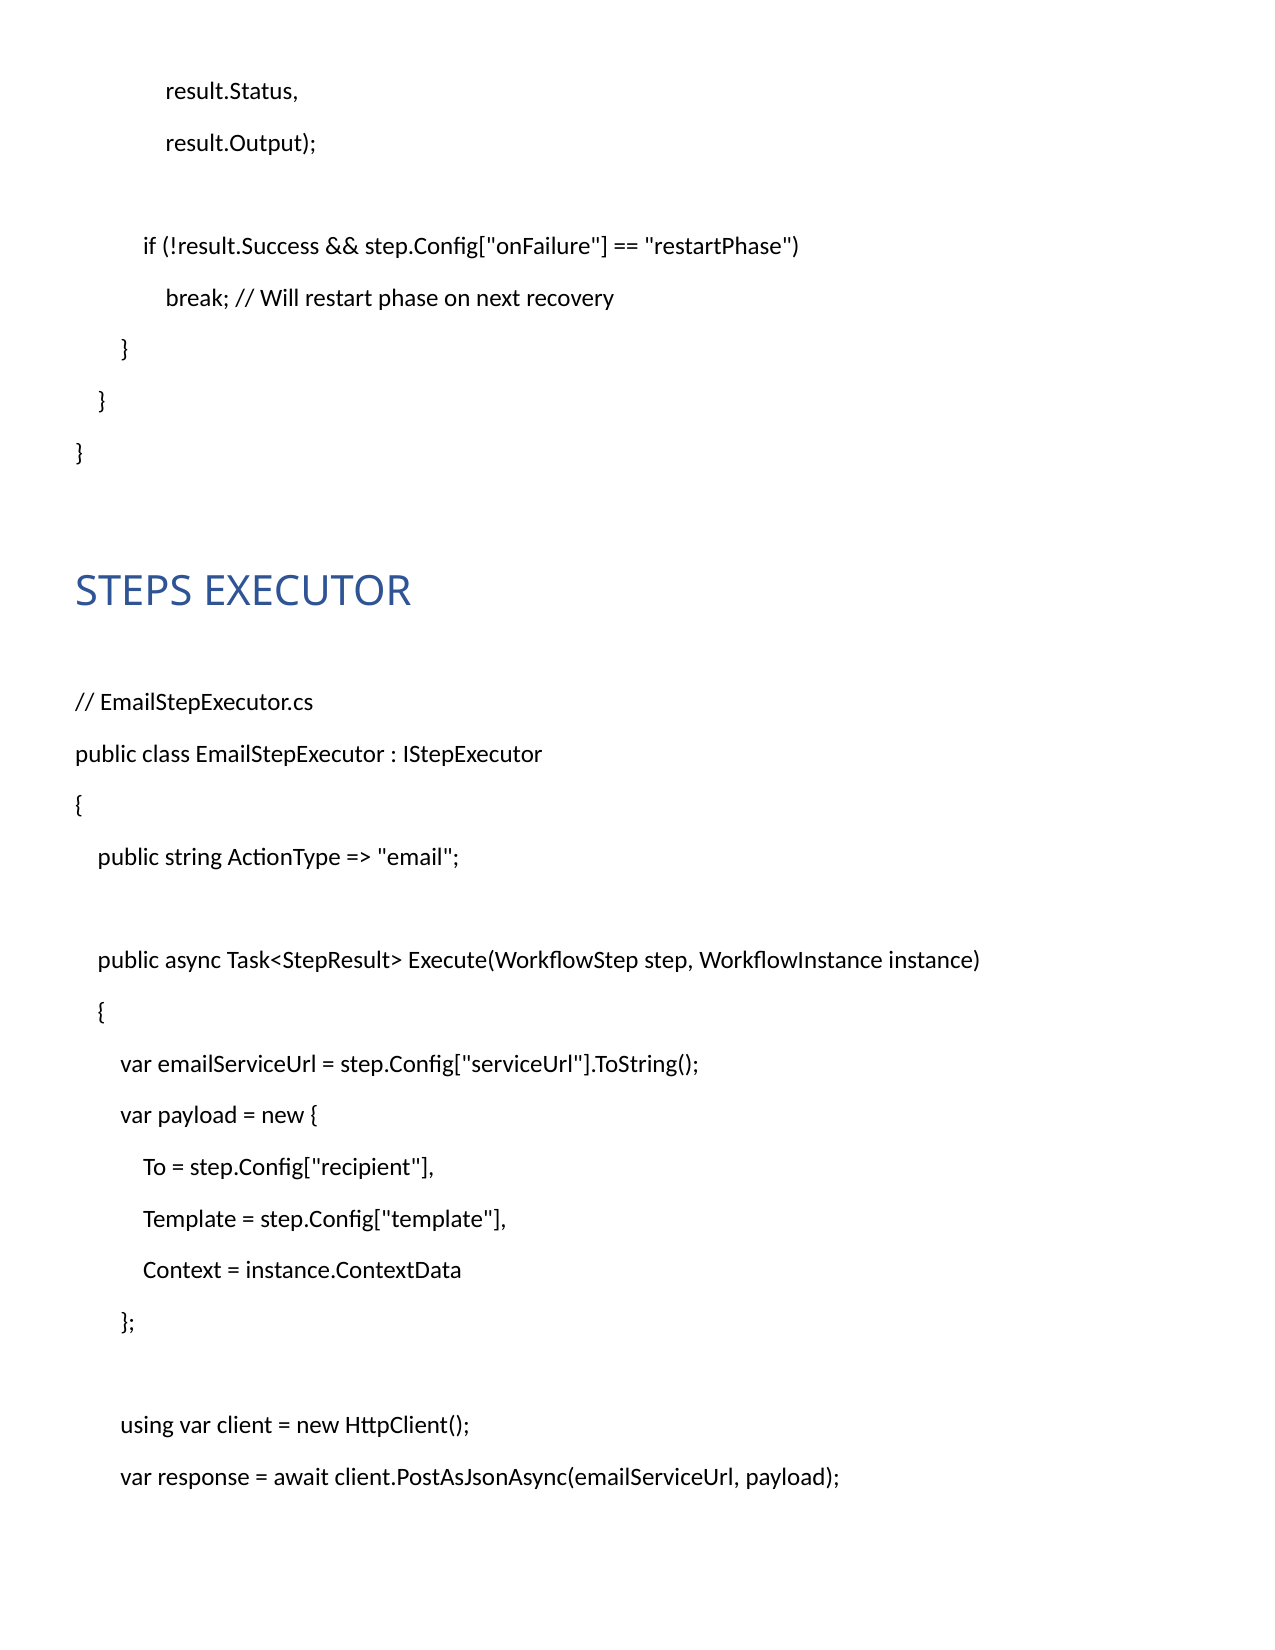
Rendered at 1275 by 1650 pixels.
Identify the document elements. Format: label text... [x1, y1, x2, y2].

text public class EmailStepExecutor : IStepExecutor [75, 738, 1200, 768]
text Context = instance.ContextData [75, 1254, 1200, 1285]
text result.Status, [75, 75, 1200, 106]
text break; // Will restart phase on next recovery [75, 282, 1200, 312]
text var emailServiceUrl = step.Config["serviceUrl"].ToString(); [75, 1048, 1200, 1078]
text } [75, 333, 1200, 364]
text { [75, 789, 1200, 820]
text { [75, 996, 1200, 1027]
text if (!result.Success && step.Config["onFailure"] == "restartPhase") [75, 230, 1200, 261]
text } [75, 385, 1200, 416]
text }; [75, 1306, 1200, 1337]
text var payload = new { [75, 1099, 1200, 1130]
text To = step.Config["recipient"], [75, 1151, 1200, 1182]
text } [75, 437, 1200, 467]
text // EmailStepExecutor.cs [75, 686, 1200, 717]
text Template = step.Config["template"], [75, 1203, 1200, 1233]
text result.Output); [75, 127, 1200, 157]
text using var client = new HttpClient(); [75, 1409, 1200, 1440]
subtitle STEPS EXECUTOR [75, 561, 1200, 618]
text public string ActionType => "email"; [75, 841, 1200, 872]
text public async Task<StepResult> Execute(WorkflowStep step, WorkflowInstance instance) [75, 944, 1200, 975]
text var response = await client.PostAsJsonAsync(emailServiceUrl, payload); [75, 1461, 1200, 1492]
